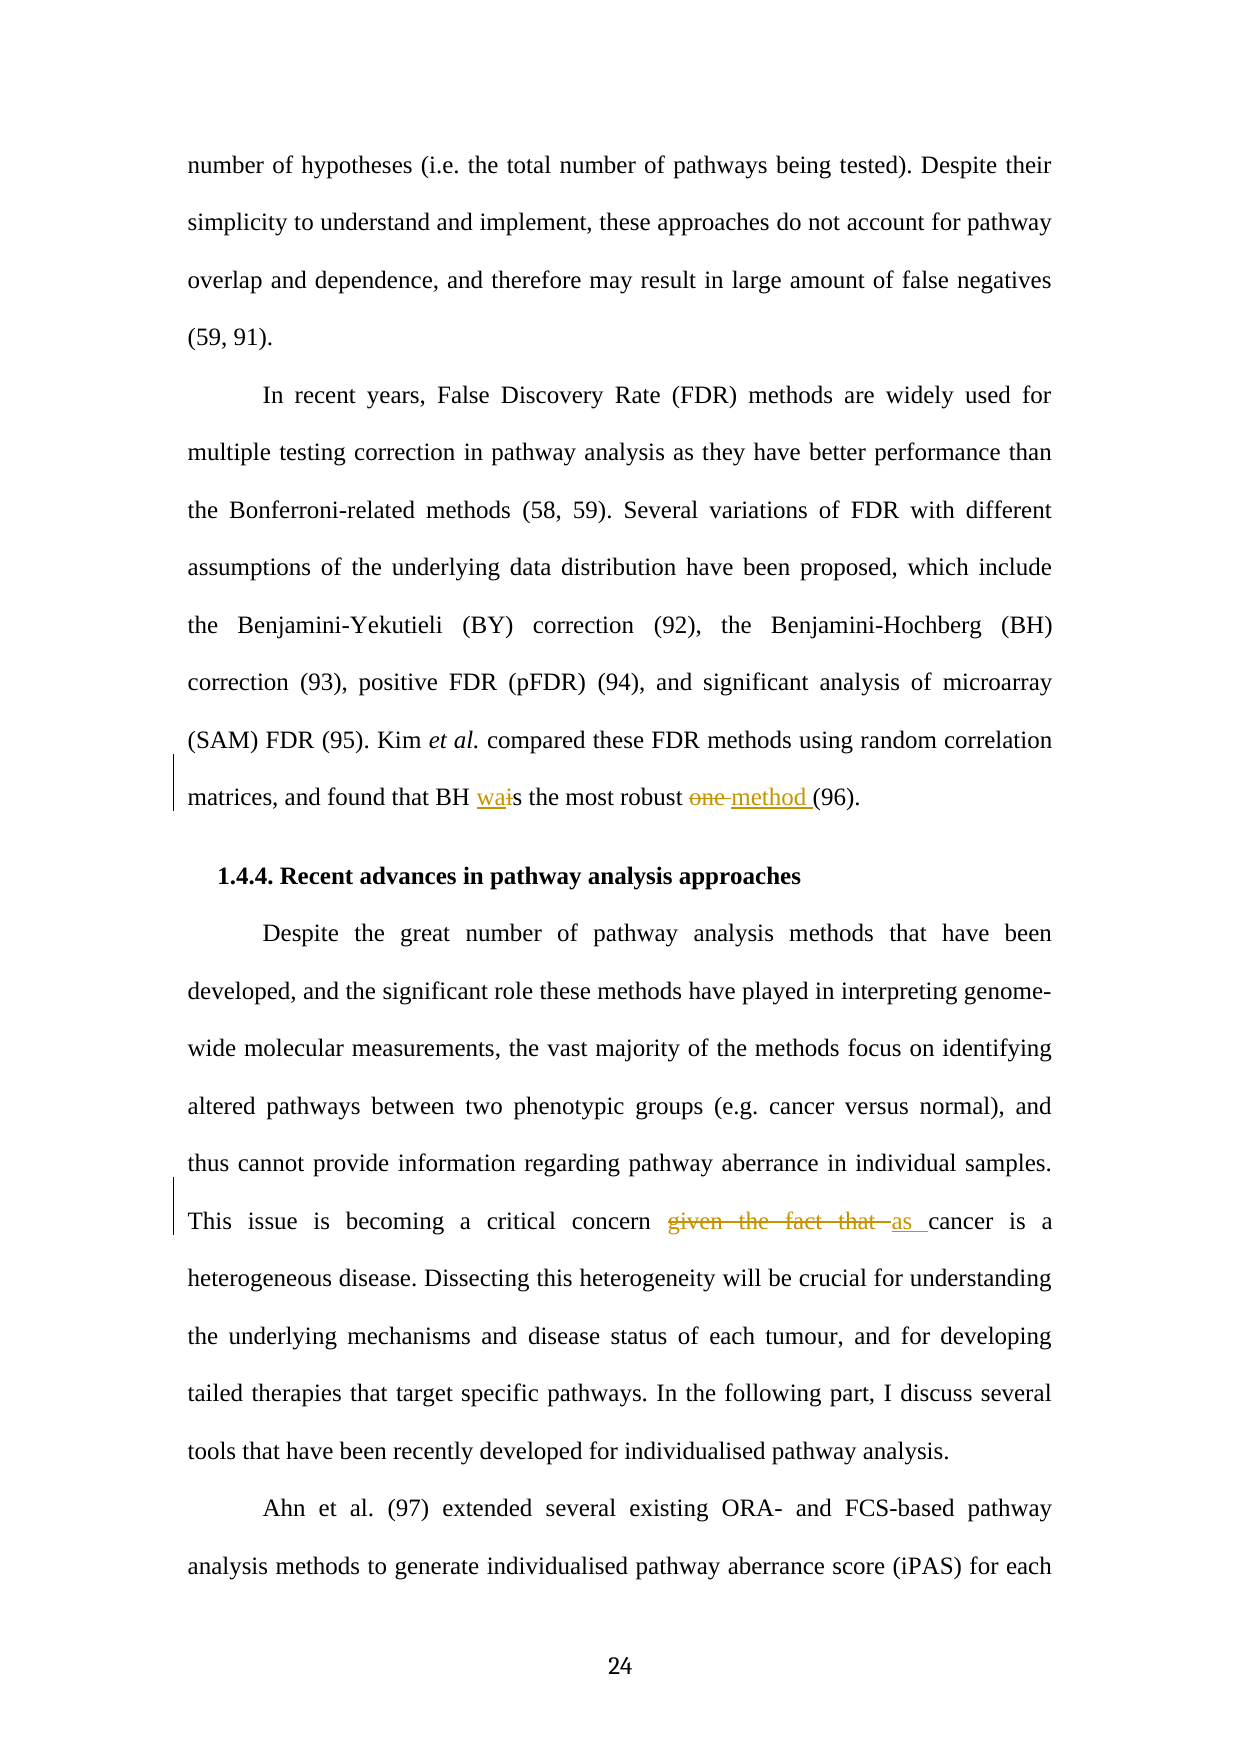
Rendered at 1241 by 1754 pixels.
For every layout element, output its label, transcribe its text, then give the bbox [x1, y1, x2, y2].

text In recent years, False Discovery Rate (FDR) methods are widely used for multiple testing correction in pathway analysis as they have better performance than the Bonferroni-related methods (58, 59). Several variations of FDR with different assumptions of the underlying data distribution have been proposed, which include the Benjamini-Yekutieli (BY) correction (92), the Benjamini-Hochberg (BH) correction (93), positive FDR (pFDR) (94), and significant analysis of microarray (SAM) FDR (95). Kim et al. compared these FDR methods using random correlation matrices, and found that BH s the most robust (96). [187, 380, 1053, 811]
text Despite the great number of pathway analysis methods that have been developed, and the significant role these methods have played in interpreting genome-wide molecular measurements, the vast majority of the methods focus on identifying altered pathways between two phenotypic groups (e.g. cancer versus normal), and thus cannot provide information regarding pathway aberrance in individual samples. This issue is becoming a critical concern cancer is a heterogeneous disease. Dissecting this heterogeneity will be crucial for understanding the underlying mechanisms and disease status of each tumour, and for developing tailed therapies that target specific pathways. In the following part, I discuss several tools that have been recently developed for individualised pathway analysis. [187, 918, 1053, 1464]
subtitle Recent advances in pathway analysis approaches [217, 861, 1053, 889]
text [187, 150, 1053, 351]
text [187, 1493, 1053, 1579]
